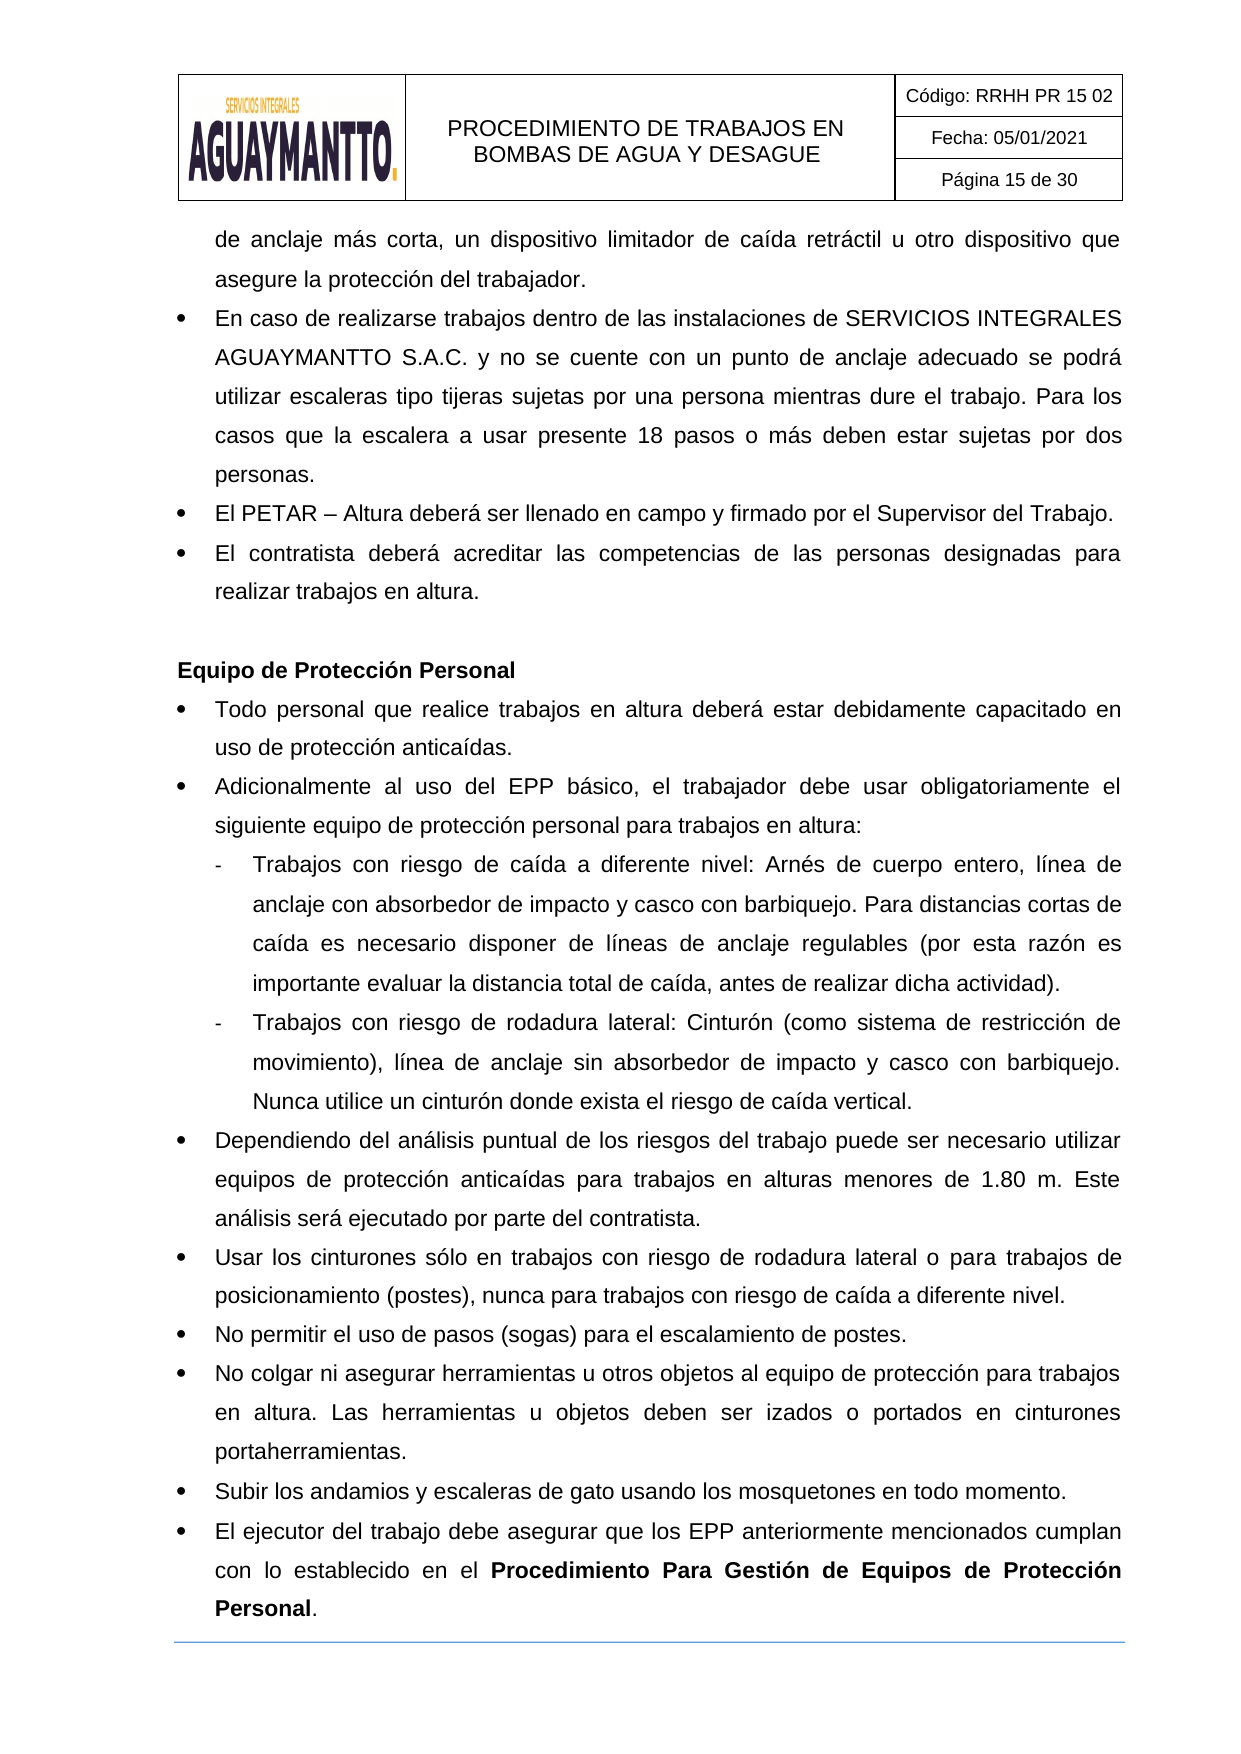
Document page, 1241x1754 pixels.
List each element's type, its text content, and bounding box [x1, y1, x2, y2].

list Trabajos con riesgo de caída a diferente nivel: Arnés de cuerpo entero, línea de anclaje con absorbedor de impacto y casco con barbiquejo. Para distancias cortas de caída es necesario disponer de líneas de anclaje regulables (por esta razón es importante evaluar la distancia total de caída, antes de realizar dicha actividad). [214, 851, 1122, 996]
list No permitir el uso de pasos (sogas) para el escalamiento de postes. [177, 1321, 1134, 1347]
list Dependiendo del análisis puntual de los riesgos del trabajo puede ser necesario utilizar equipos de protección anticaídas para trabajos en alturas menores de 1.80 m. Este análisis será ejecutado por parte del contratista. [177, 1127, 1121, 1231]
subtitle Equipo de Protección Personal [177, 657, 1134, 683]
list Usar los cinturones sólo en trabajos con riesgo de rodadura lateral o para trabajos de posicionamiento (postes), nunca para trabajos con riesgo de caída a diferente nivel. [177, 1243, 1122, 1308]
picture [188, 96, 397, 182]
list El PETAR – Altura deberá ser llenado en campo y firmado por el Supervisor del Trabajo. [177, 500, 1134, 526]
list No colgar ni asegurar herramientas u otros objetos al equipo de protección para trabajos en altura. Las herramientas u objetos deben ser izados o portados en cinturones portaherramientas. [177, 1360, 1121, 1464]
list En caso de realizarse trabajos dentro de las instalaciones de SERVICIOS INTEGRALES AGUAYMANTTO S.A.C. y no se cuente con un punto de anclaje adecuado se podrá utilizar escaleras tipo tijeras sujetas por una persona mientras dure el trabajo. Para los casos que la escalera a usar presente 18 pasos o más deben estar sujetas por dos personas. [177, 305, 1122, 487]
list Todo personal que realice trabajos en altura deberá estar debidamente capacitado en uso de protección anticaídas. [177, 696, 1122, 760]
list Adicionalmente al uso del EPP básico, el trabajador debe usar obligatoriamente el siguiente equipo de protección personal para trabajos en altura: [177, 773, 1121, 838]
list El ejecutor del trabajo debe asegurar que los EPP anteriormente mencionados cumplan con lo establecido en el Procedimiento Para Gestión de Equipos de Protección Personal. [177, 1518, 1122, 1622]
list El contratista deberá acreditar las competencias de las personas designadas para realizar trabajos en altura. [177, 539, 1121, 604]
list Subir los andamios y escaleras de gato usando los mosquetones en todo momento. [177, 1477, 1134, 1505]
text de anclaje más corta, un dispositivo limitador de caída retráctil u otro dispositivo que asegure la protección del trabajador. [214, 226, 1121, 292]
list Trabajos con riesgo de rodadura lateral: Cinturón (como sistema de restricción de movimiento), línea de anclaje sin absorbedor de impacto y casco con barbiquejo. Nunca utilice un cinturón donde exista el riesgo de caída vertical. [214, 1009, 1122, 1114]
